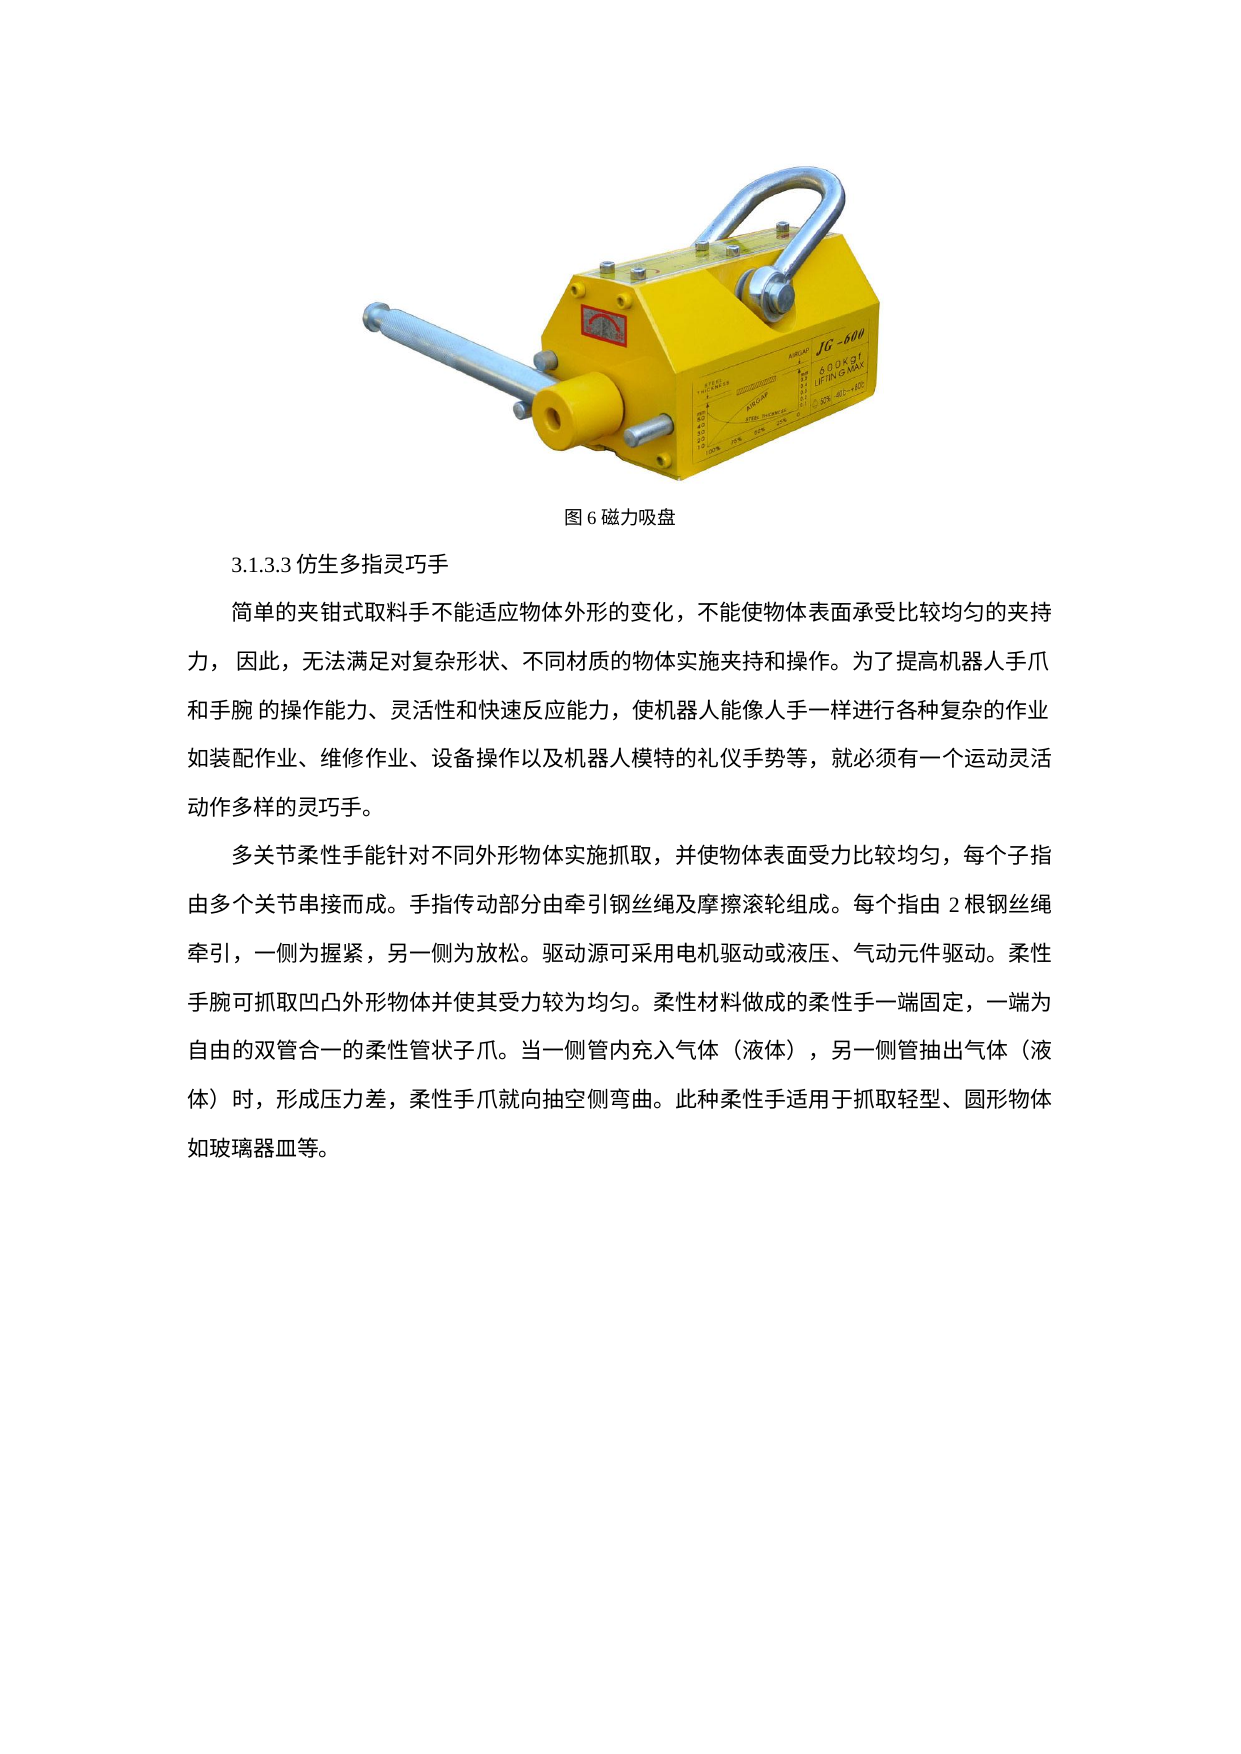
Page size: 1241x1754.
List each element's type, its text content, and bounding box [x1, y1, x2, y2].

text 多关节柔性手能针对不同外形物体实施抓取，并使物体表面受力比较均匀，每个子指由多个关节串接而成。手指传动部分由牵引钢丝绳及摩擦滚轮组成。每个指由2根钢丝绳牵引，一侧为握紧，另一侧为放松。驱动源可采用电机驱动或液压、气动元件驱动。柔性手腕可抓取凹凸外形物体并使其受力较为均匀。柔性材料做成的柔性手一端固定，一端为自由的双管合一的柔性管状子爪。当一侧管内充入气体（液体），另一侧管抽出气体（液体）时，形成压力差，柔性手爪就向抽空侧弯曲。此种柔性手适用于抓取轻型、圆形物体，如玻璃器皿等。 [187, 838, 1053, 1163]
text 3.1.3.3仿生多指灵巧手 [187, 546, 1053, 579]
text 图6 磁力吸盘 [187, 500, 1053, 533]
picture [356, 162, 885, 487]
text 简单的夹钳式取料手不能适应物体外形的变化，不能使物体表面承受比较均匀的夹持力， 因此，无法满足对复杂形状、不同材质的物体实施夹持和操作。为了提高机器人手爪和手腕 的操作能力、灵活性和快速反应能力，使机器人能像人手一样进行各种复杂的作业，如装配作业、维修作业、设备操作以及机器人模特的礼仪手势等，就必须有一个运动灵活、动作多样的灵巧手。 [187, 595, 1053, 822]
